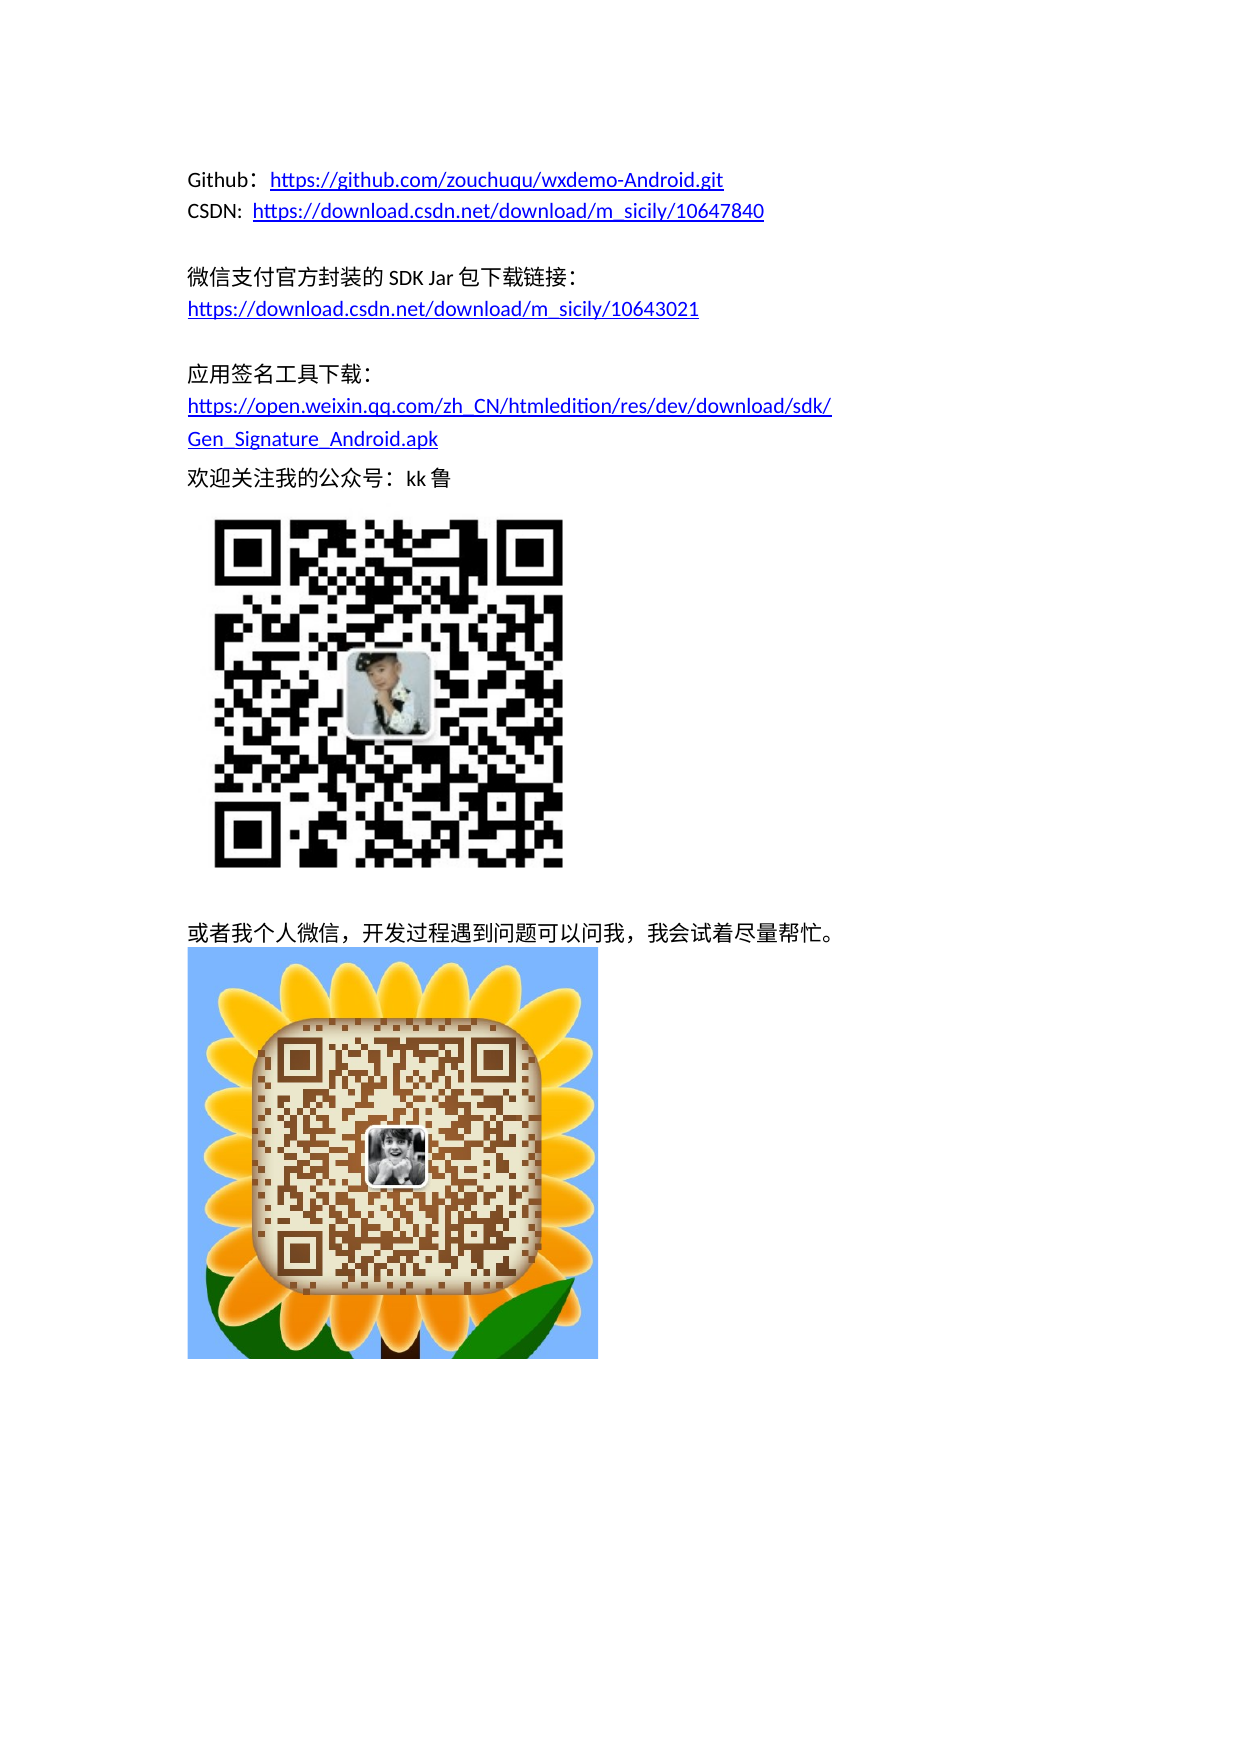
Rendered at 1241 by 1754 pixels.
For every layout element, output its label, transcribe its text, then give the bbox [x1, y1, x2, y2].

text 或者我个人微信，开发过程遇到问题可以问我，我会试着尽量帮忙。 [187, 915, 1053, 948]
text https://download.csdn.net/download/m_sicily/10643021 [187, 292, 1053, 324]
text 应用签名工具下载： [187, 357, 1053, 389]
text 欢迎关注我的公众号：kk鲁 [187, 460, 1053, 493]
text CSDN: https://download.csdn.net/download/m_sicily/10647840 [187, 194, 1053, 227]
picture [187, 947, 599, 1359]
text 微信支付官方封装的SDK Jar包下载链接： [187, 259, 1053, 292]
picture [187, 492, 591, 896]
text Github：https://github.com/zouchuqu/wxdemo-Android.git [187, 162, 1053, 194]
text https://open.weixin.qq.com/zh_CN/htmledition/res/dev/download/sdk/Gen_Signature_Android.apk [187, 389, 1053, 454]
